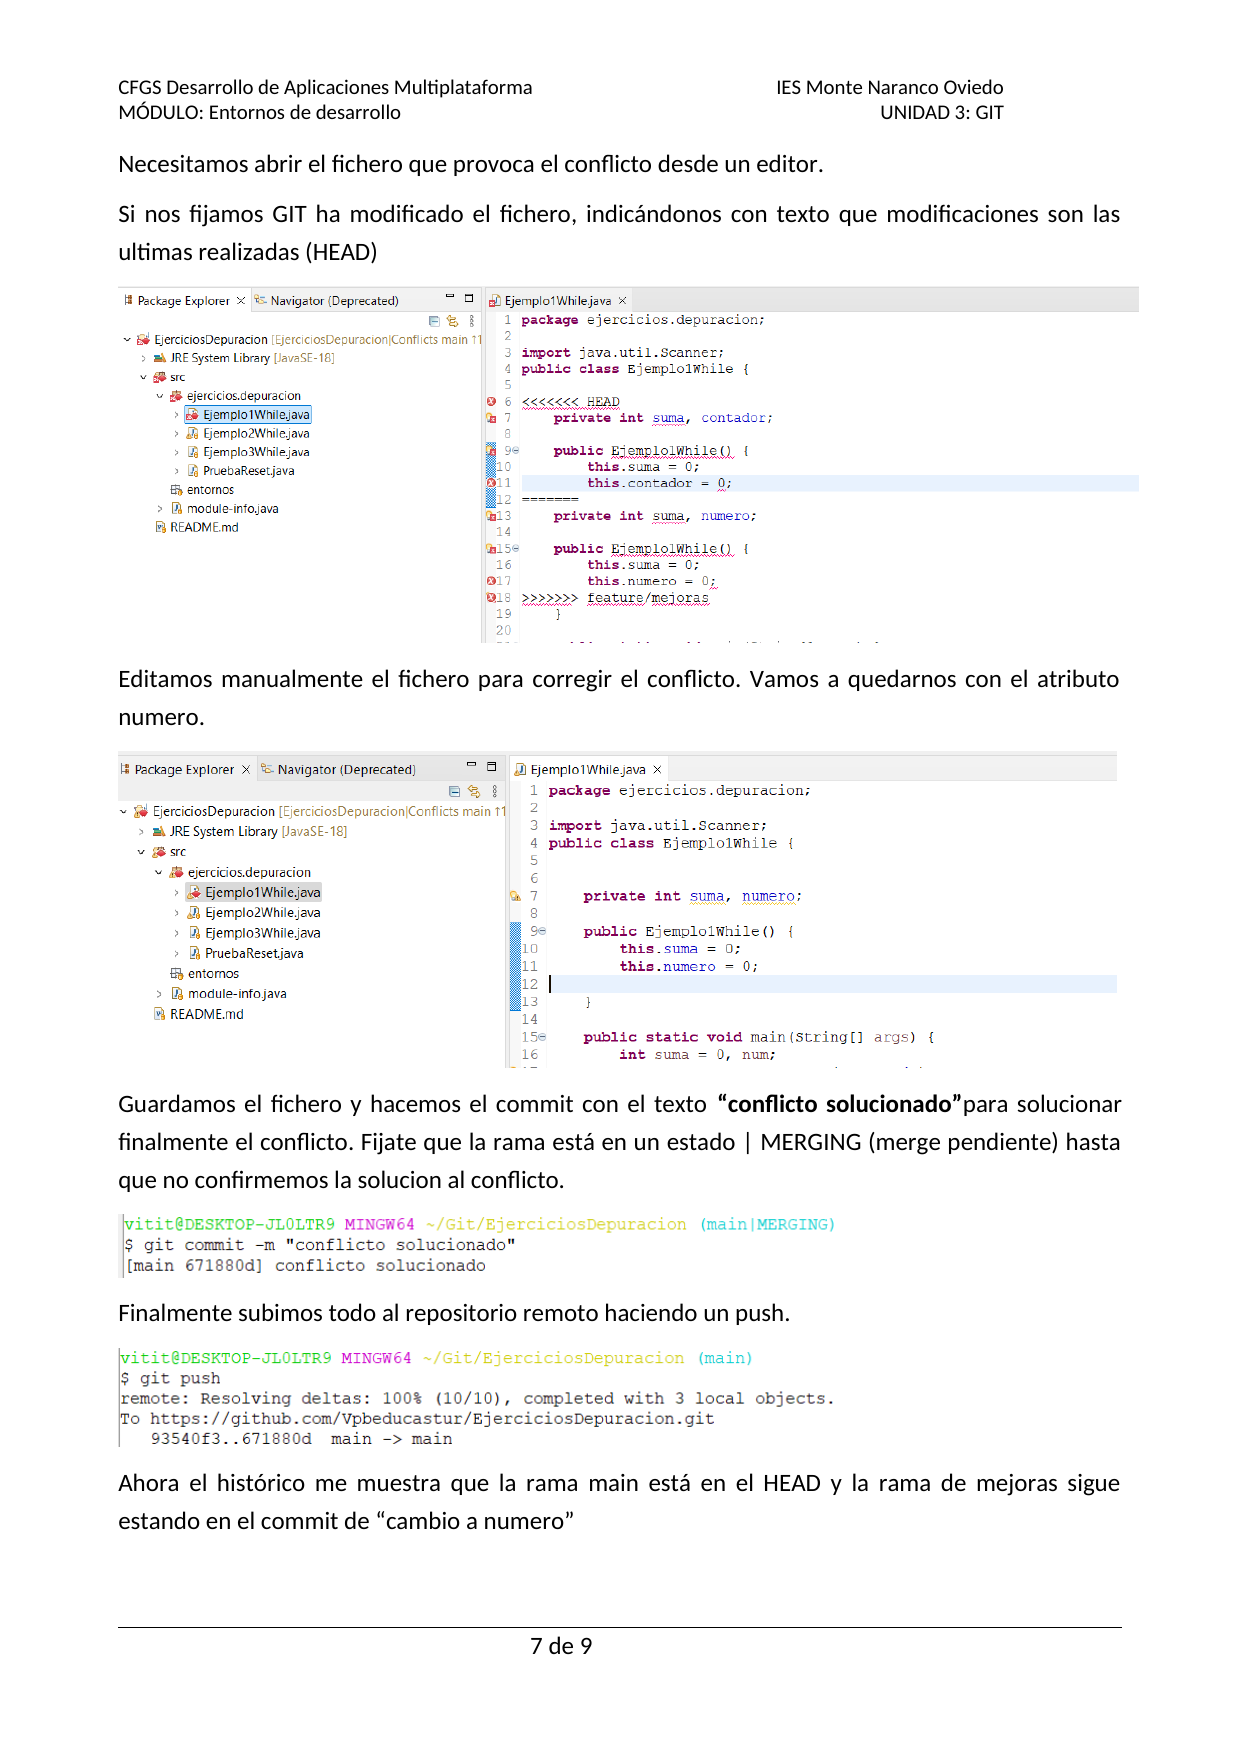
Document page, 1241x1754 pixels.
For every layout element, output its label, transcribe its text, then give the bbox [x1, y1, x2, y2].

picture [118, 1214, 875, 1278]
text Si nos fijamos GIT ha modificado el fichero, indicándonos con texto que modificaciones son las ultimas realizadas (HEAD) [118, 198, 1122, 267]
picture [118, 286, 1139, 643]
text Finalmente subimos todo al repositorio remoto haciendo un push. [118, 1297, 1122, 1328]
picture [118, 751, 1117, 1068]
text Ahora el histórico me muestra que la rama main está en el HEAD y la rama de mejoras sigue estando en el commit de “cambio a numero” [118, 1467, 1122, 1536]
picture [118, 1348, 845, 1447]
text Necesitamos abrir el fichero que provoca el conflicto desde un editor. [118, 148, 1122, 178]
text Editamos manualmente el fichero para corregir el conflicto. Vamos a quedarnos con el atributo numero. [118, 663, 1122, 732]
text Guardamos el fichero y hacemos el commit con el texto “conflicto solucionado”para solucionar finalmente el conflicto. Fijate que la rama está en un estado | MERGING (merge pendiente) hasta que no confirmemos la solucion al conflicto. [118, 1088, 1122, 1195]
